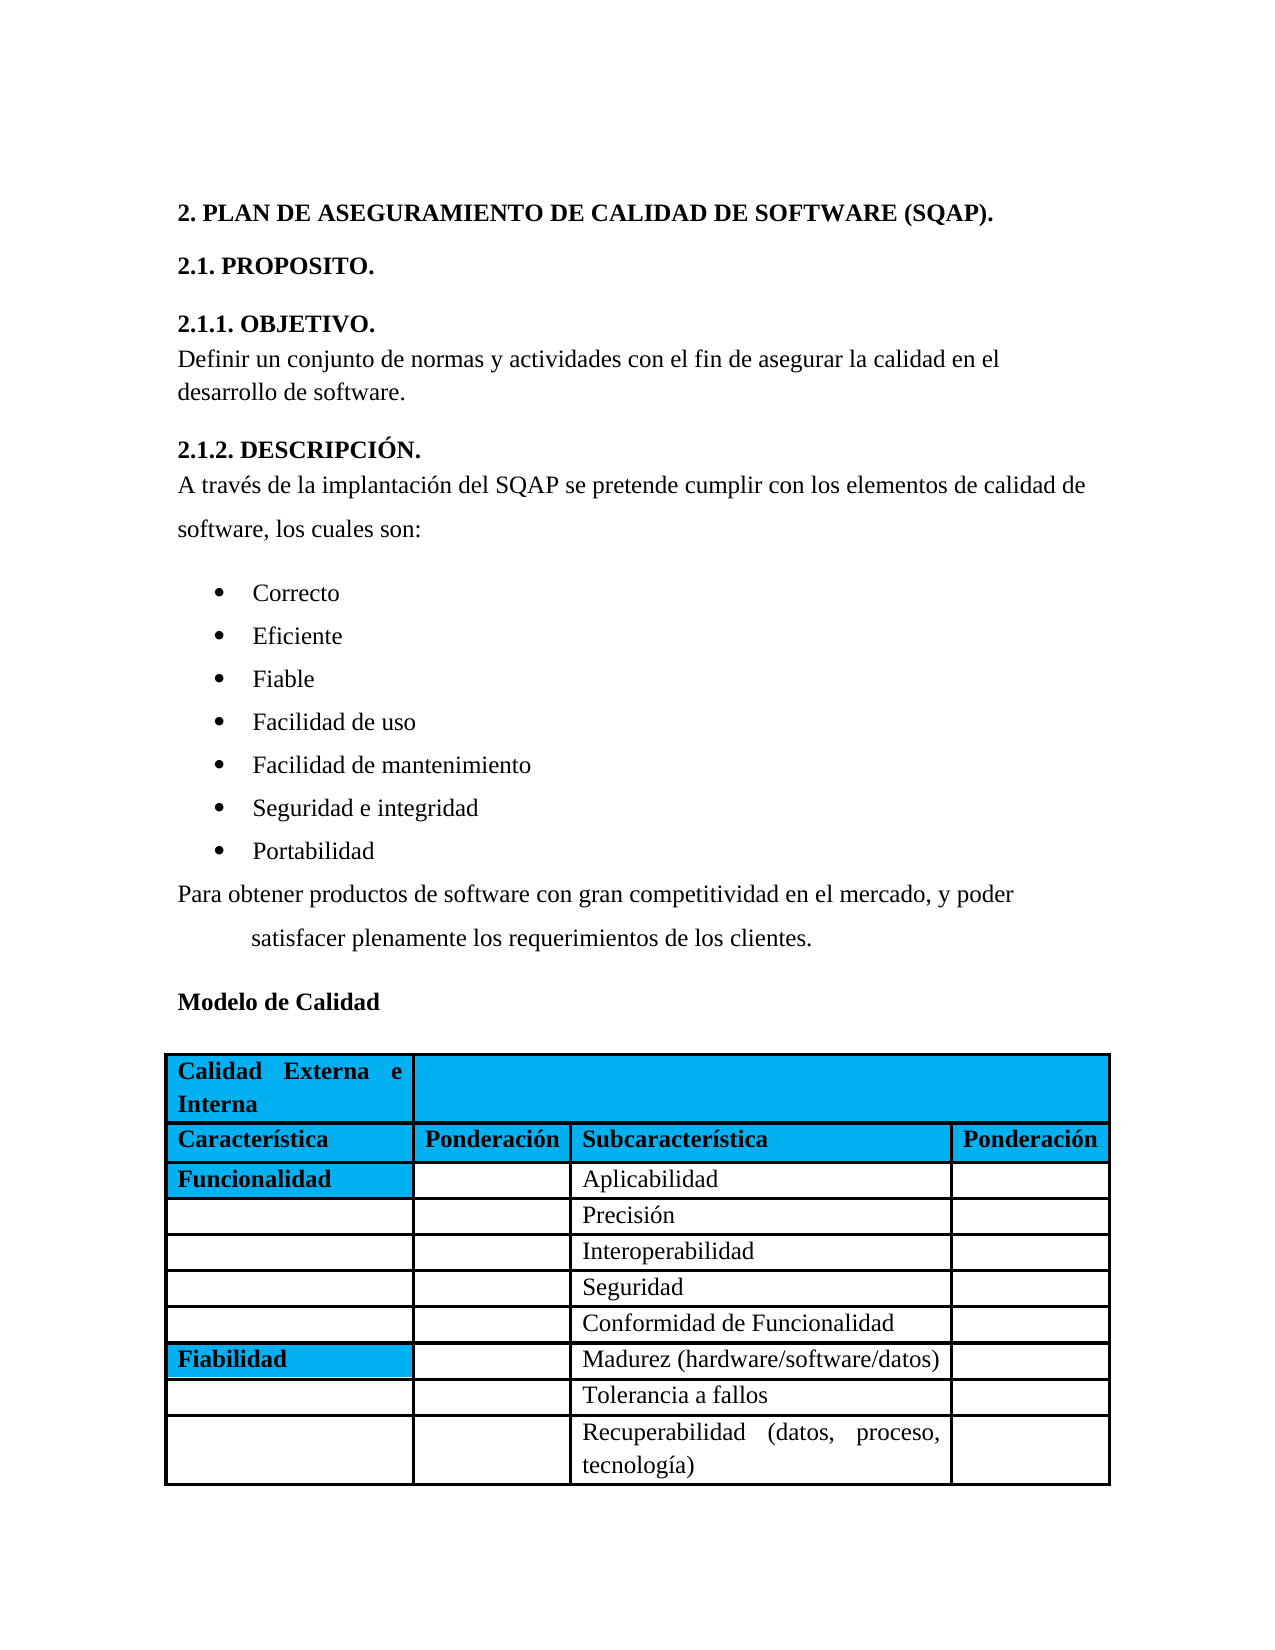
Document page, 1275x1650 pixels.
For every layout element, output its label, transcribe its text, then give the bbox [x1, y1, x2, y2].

text Para obtener productos de software con gran competitividad en el mercado, y poder satisfacer plenamente los requerimientos de los clientes. [177, 879, 1098, 951]
list Eficiente [215, 621, 1098, 649]
table_cell Subcaracterística [572, 1125, 950, 1161]
table_cell [168, 1272, 412, 1305]
table_cell [415, 1272, 569, 1305]
table_cell [415, 1345, 569, 1377]
table_cell Aplicabilidad [572, 1164, 950, 1197]
table_cell [953, 1272, 1108, 1305]
table_cell Fiabilidad [168, 1345, 412, 1377]
table_cell [415, 1056, 1108, 1121]
subtitle 2.1.2. DESCRIPCIÓN. [177, 436, 1098, 464]
table_header Modelo de Calidad [166, 987, 1109, 1053]
table_cell Interoperabilidad [572, 1236, 950, 1269]
table_cell [953, 1236, 1108, 1269]
table_cell [415, 1164, 569, 1197]
table_cell Seguridad [572, 1272, 950, 1305]
table_cell Tolerancia a fallos [572, 1381, 950, 1414]
list Facilidad de uso [215, 707, 1098, 736]
table_cell Ponderación [953, 1125, 1108, 1161]
table_cell Calidad Externa e Interna [168, 1056, 412, 1121]
subtitle 2.1.1. OBJETIVO. [177, 309, 1098, 338]
table_cell [953, 1200, 1108, 1233]
table_cell [168, 1417, 412, 1482]
table_cell Ponderación [415, 1125, 569, 1161]
text Definir un conjunto de normas y actividades con el fin de asegurar la calidad en el desarrollo de software. [177, 344, 1098, 406]
table_cell [415, 1236, 569, 1269]
table_cell [953, 1345, 1108, 1377]
table_cell [415, 1381, 569, 1414]
list Fiable [215, 664, 1098, 693]
subtitle 2. PLAN DE ASEGURAMIENTO DE CALIDAD DE SOFTWARE (SQAP). [177, 198, 1098, 226]
table_cell [415, 1417, 569, 1482]
table_cell [415, 1200, 569, 1233]
table_cell [953, 1164, 1108, 1197]
table_cell [953, 1417, 1108, 1482]
table_cell Recuperabilidad (datos, proceso, tecnología) [572, 1417, 950, 1482]
table_cell [168, 1236, 412, 1269]
table_cell [168, 1200, 412, 1233]
table_cell [168, 1308, 412, 1341]
table_cell Madurez (hardware/software/datos) [572, 1345, 950, 1377]
table_cell Funcionalidad [168, 1164, 412, 1197]
table_cell [953, 1381, 1108, 1414]
subtitle 2.1. PROPOSITO. [177, 251, 1098, 280]
list Portabilidad [215, 836, 1098, 865]
text A través de la implantación del SQAP se pretende cumplir con los elementos de calidad de software, los cuales son: [177, 471, 1098, 542]
table_cell [953, 1308, 1108, 1341]
table_cell [168, 1381, 412, 1414]
list Seguridad e integridad [215, 793, 1098, 822]
list Correcto [215, 578, 1098, 606]
list Facilidad de mantenimiento [215, 750, 1098, 779]
table_cell Conformidad de Funcionalidad [572, 1308, 950, 1341]
table_cell [415, 1308, 569, 1341]
table_cell Característica [168, 1125, 412, 1161]
table_cell Precisión [572, 1200, 950, 1233]
